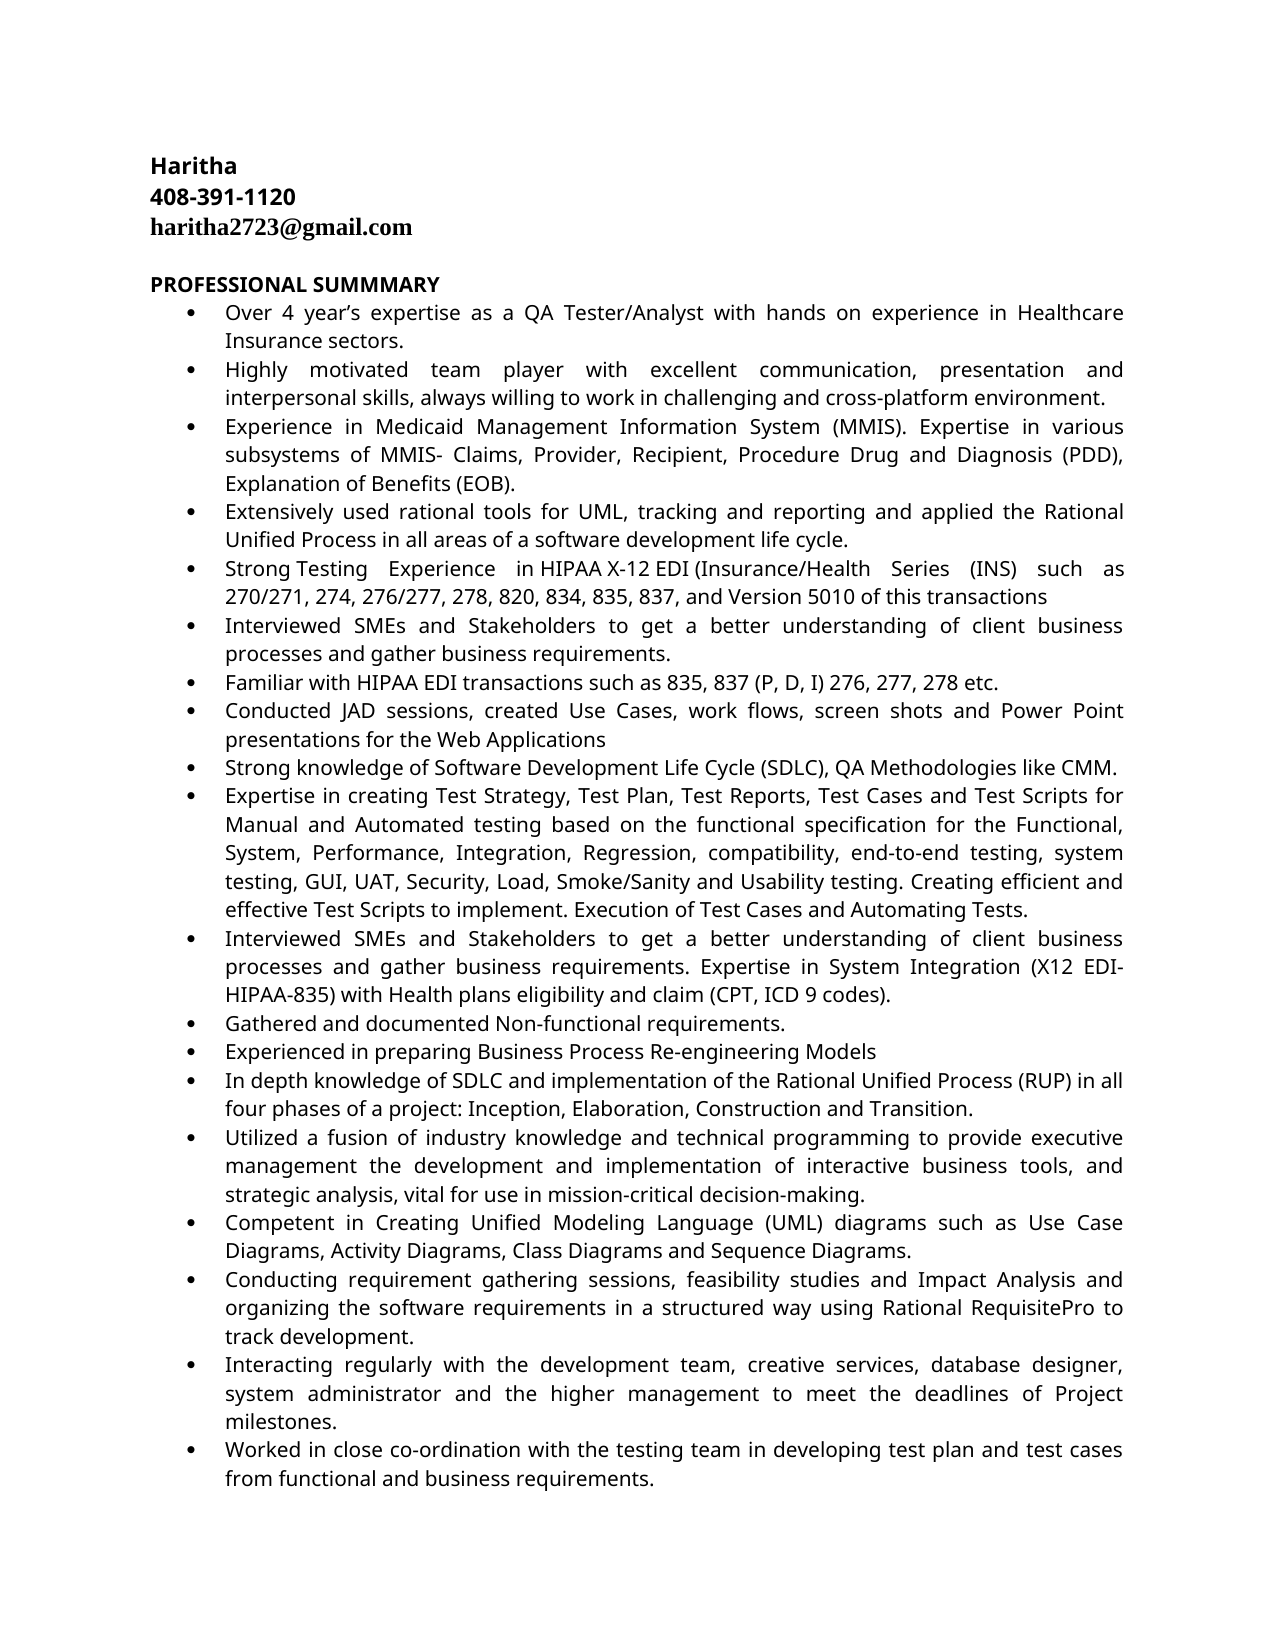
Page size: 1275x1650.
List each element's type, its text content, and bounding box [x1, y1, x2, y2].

text haritha2723@gmail.com [150, 212, 1125, 241]
list Interacting regularly with the development team, creative services, database designer, system administrator and the higher management to meet the deadlines of Project milestones. [187, 1350, 1125, 1436]
list Strong Testing Experience in HIPAA X-12 EDI (Insurance/Health Series (INS) such as 270/271, 274, 276/277, 278, 820, 834, 835, 837, and Version 5010 of this transactions [187, 554, 1125, 611]
list Worked in close co-ordination with the testing team in developing test plan and test cases from functional and business requirements. [187, 1436, 1125, 1492]
list Utilized a fusion of industry knowledge and technical programming to provide executive management the development and implementation of interactive business tools, and strategic analysis, vital for use in mission-critical decision-making. [187, 1123, 1125, 1208]
list Expertise in creating Test Strategy, Test Plan, Test Reports, Test Cases and Test Scripts for Manual and Automated testing based on the functional specification for the Functional, System, Performance, Integration, Regression, compatibility, end-to-end testing, system testing, GUI, UAT, Security, Load, Smoke/Sanity and Usability testing. Creating efficient and effective Test Scripts to implement. Execution of Test Cases and Automating Tests. [187, 782, 1125, 924]
list Experience in Medicaid Management Information System (MMIS). Expertise in various subsystems of MMIS- Claims, Provider, Recipient, Procedure Drug and Diagnosis (PDD), Explanation of Benefits (EOB). [187, 412, 1125, 497]
list Conducted JAD sessions, created Use Cases, work flows, screen shots and Power Point presentations for the Web Applications [187, 696, 1125, 753]
list Interviewed SMEs and Stakeholders to get a better understanding of client business processes and gather business requirements. Expertise in System Integration (X12 EDI-HIPAA-835) with Health plans eligibility and claim (CPT, ICD 9 codes). [187, 924, 1125, 1009]
list In depth knowledge of SDLC and implementation of the Rational Unified Process (RUP) in all four phases of a project: Inception, Elaboration, Construction and Transition. [187, 1066, 1125, 1123]
list Gathered and documented Non-functional requirements. [187, 1009, 1125, 1037]
text PROFESSIONAL SUMMMARY [150, 270, 1125, 298]
list Conducting requirement gathering sessions, feasibility studies and Impact Analysis and organizing the software requirements in a structured way using Rational RequisitePro to track development. [187, 1265, 1125, 1350]
list Competent in Creating Unified Modeling Language (UML) diagrams such as Use Case Diagrams, Activity Diagrams, Class Diagrams and Sequence Diagrams. [187, 1208, 1125, 1265]
list Experienced in preparing Business Process Re-engineering Models [187, 1037, 1125, 1066]
list Familiar with HIPAA EDI transactions such as 835, 837 (P, D, I) 276, 277, 278 etc. [187, 668, 1125, 696]
text 408-391-1120 [150, 181, 1125, 212]
text Haritha [150, 150, 1125, 181]
list Strong knowledge of Software Development Life Cycle (SDLC), QA Methodologies like CMM. [187, 753, 1125, 782]
list Highly motivated team player with excellent communication, presentation and interpersonal skills, always willing to work in challenging and cross-platform environment. [187, 355, 1125, 412]
list Interviewed SMEs and Stakeholders to get a better understanding of client business processes and gather business requirements. [187, 611, 1125, 668]
list Over 4 year’s expertise as a QA Tester/Analyst with hands on experience in Healthcare Insurance sectors. [187, 298, 1125, 355]
list Extensively used rational tools for UML, tracking and reporting and applied the Rational Unified Process in all areas of a software development life cycle. [187, 497, 1125, 554]
